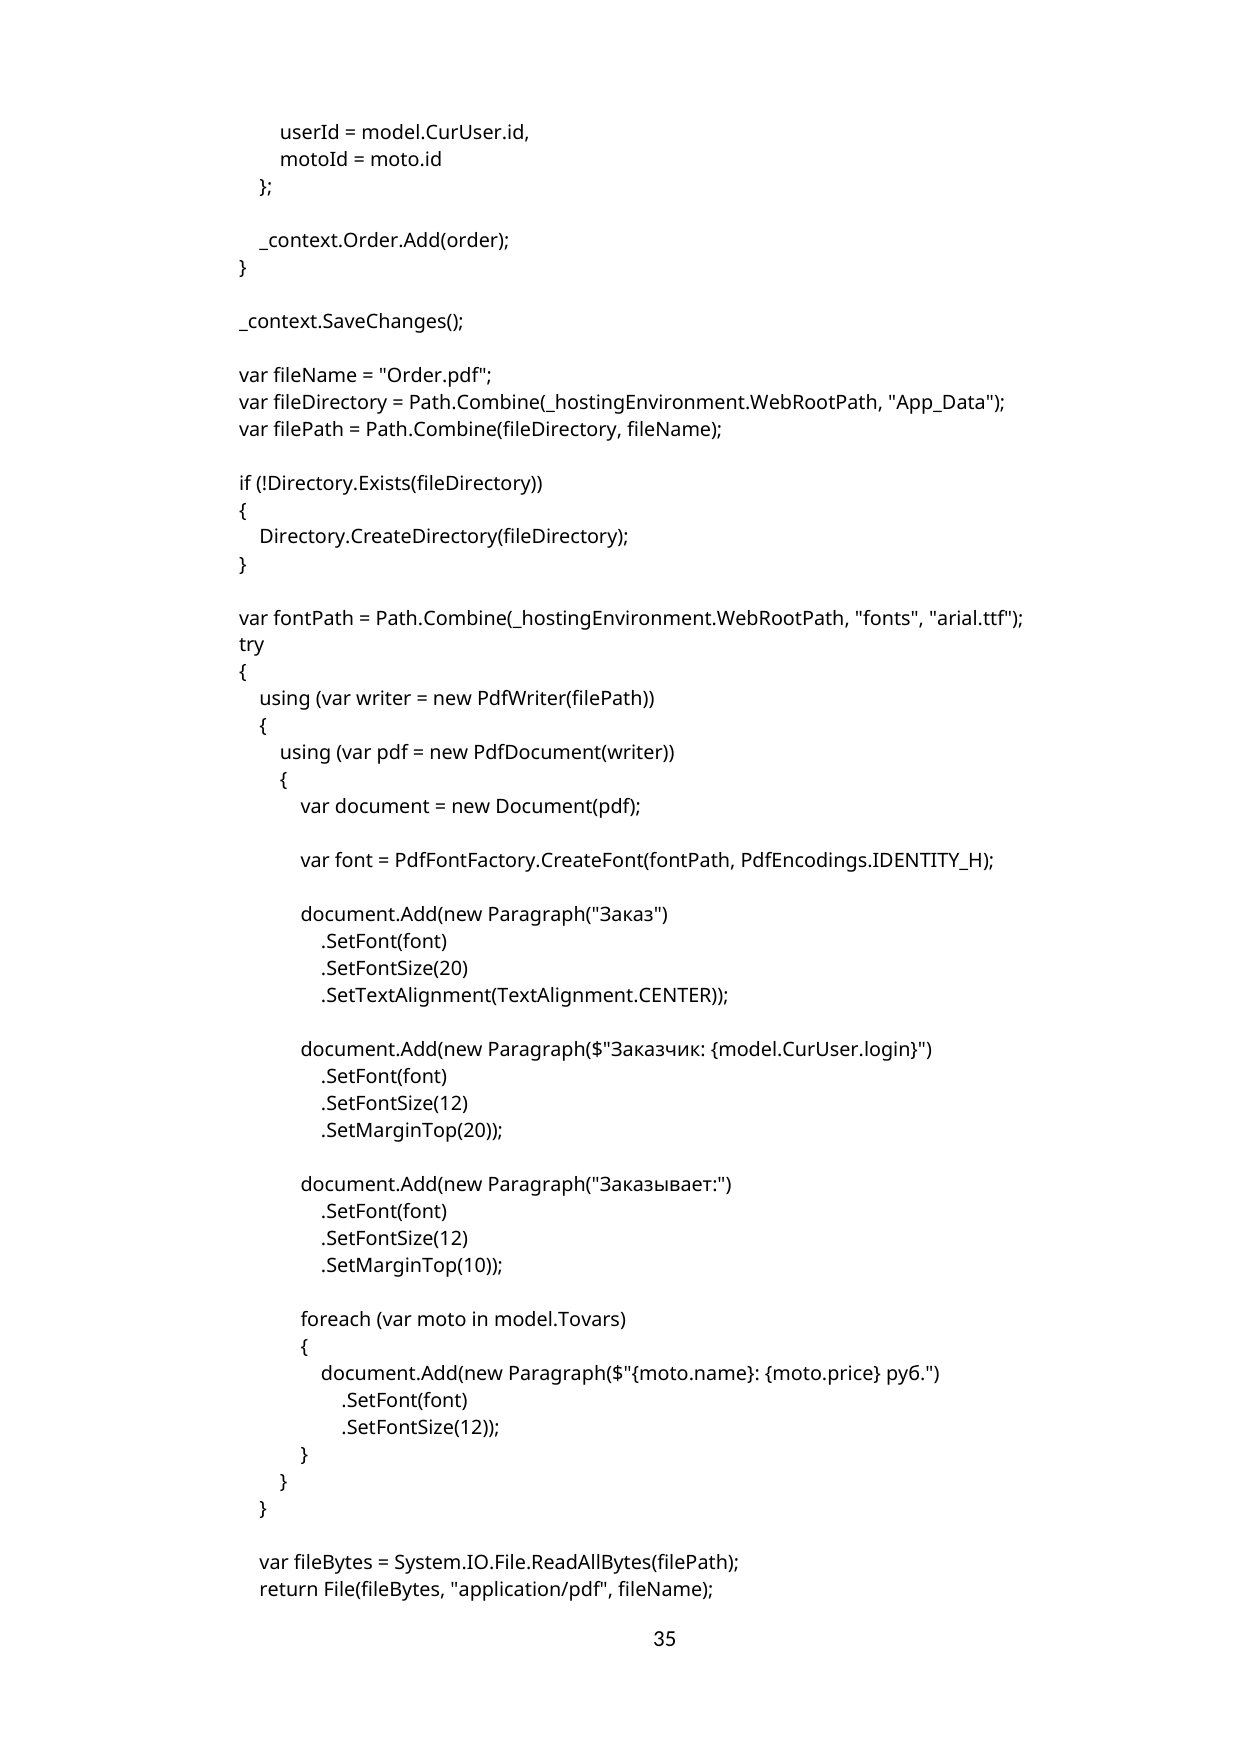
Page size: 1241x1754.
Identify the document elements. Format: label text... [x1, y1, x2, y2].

text document.Add(new Paragraph($"{moto.name}: {moto.price} руб.") [177, 1359, 1152, 1386]
text document.Add(new Paragraph("Заказывает:") [177, 1170, 1152, 1197]
text motoId = moto.id [177, 145, 1152, 172]
text if (!Directory.Exists(fileDirectory)) [177, 469, 1152, 496]
text } [177, 1467, 1152, 1494]
text } [177, 1440, 1152, 1467]
text .SetFont(font) [177, 927, 1152, 954]
text .SetFontSize(20) [177, 954, 1152, 981]
text .SetMarginTop(10)); [177, 1251, 1152, 1278]
text document.Add(new Paragraph("Заказ") [177, 901, 1152, 927]
text }; [177, 172, 1152, 199]
text } [177, 1494, 1152, 1521]
text } [177, 253, 1152, 280]
text document.Add(new Paragraph($"Заказчик: {model.CurUser.login}") [177, 1035, 1152, 1062]
text { [177, 712, 1152, 739]
text using (var writer = new PdfWriter(filePath)) [177, 685, 1152, 712]
text _context.SaveChanges(); [177, 307, 1152, 334]
text var font = PdfFontFactory.CreateFont(fontPath, PdfEncodings.IDENTITY_H); [177, 847, 1152, 873]
text .SetFont(font) [177, 1062, 1152, 1089]
text .SetFont(font) [177, 1386, 1152, 1413]
text var filePath = Path.Combine(fileDirectory, fileName); [177, 415, 1152, 442]
text var document = new Document(pdf); [177, 793, 1152, 819]
text .SetFontSize(12)); [177, 1413, 1152, 1440]
text var fileName = "Order.pdf"; [177, 361, 1152, 388]
text foreach (var moto in model.Tovars) [177, 1305, 1152, 1332]
text .SetTextAlignment(TextAlignment.CENTER)); [177, 981, 1152, 1008]
text userId = model.CurUser.id, [177, 118, 1152, 145]
text .SetFont(font) [177, 1197, 1152, 1224]
text { [177, 496, 1152, 523]
text var fontPath = Path.Combine(_hostingEnvironment.WebRootPath, "fonts", "arial.ttf"); [177, 604, 1152, 631]
text } [177, 550, 1152, 577]
text .SetFontSize(12) [177, 1224, 1152, 1251]
text var fileBytes = System.IO.File.ReadAllBytes(filePath); [177, 1548, 1152, 1575]
text _context.Order.Add(order); [177, 226, 1152, 253]
text try [177, 631, 1152, 658]
text .SetFontSize(12) [177, 1089, 1152, 1116]
text .SetMarginTop(20)); [177, 1116, 1152, 1143]
text using (var pdf = new PdfDocument(writer)) [177, 739, 1152, 766]
text var fileDirectory = Path.Combine(_hostingEnvironment.WebRootPath, "App_Data"); [177, 388, 1152, 415]
text Directory.CreateDirectory(fileDirectory); [177, 523, 1152, 550]
text { [177, 1332, 1152, 1359]
text { [177, 766, 1152, 793]
text return File(fileBytes, "application/pdf", fileName); [177, 1575, 1152, 1602]
text { [177, 658, 1152, 685]
